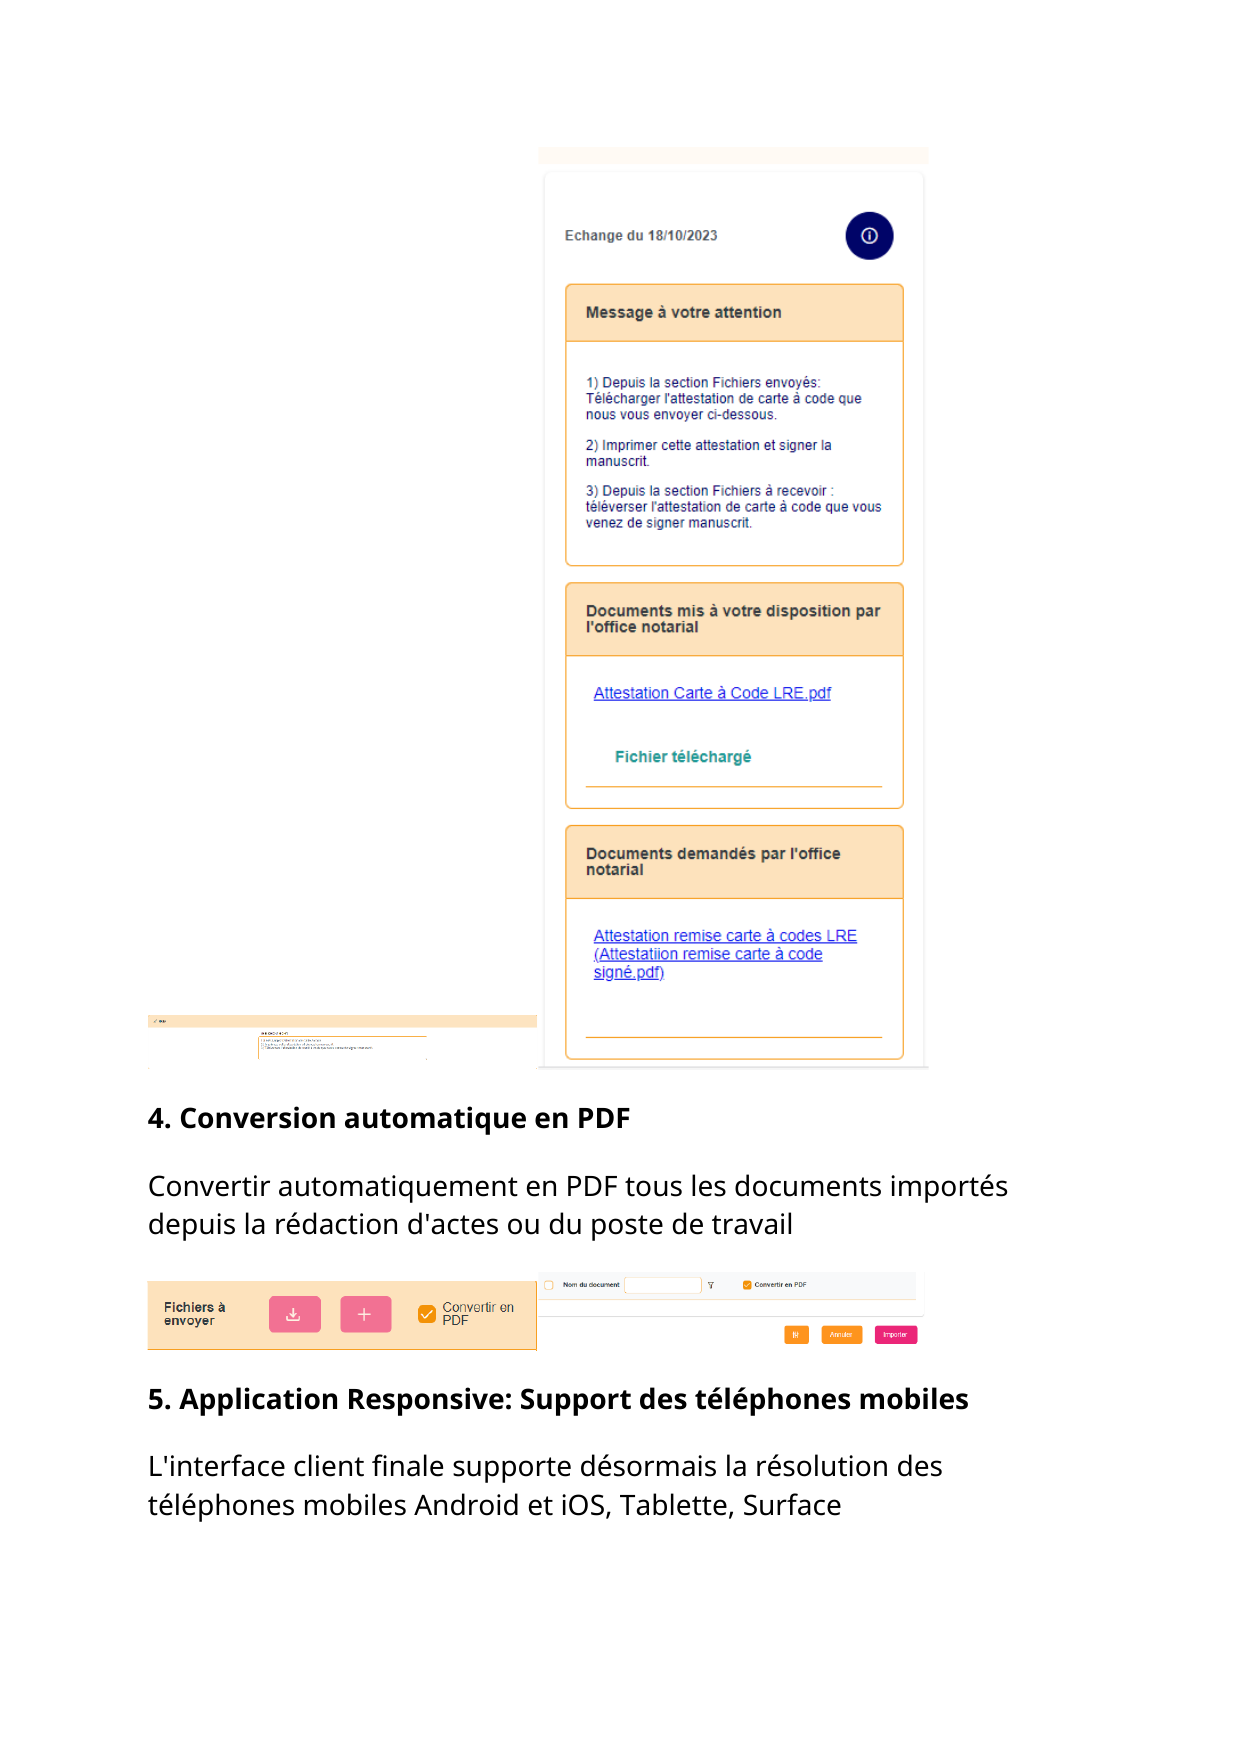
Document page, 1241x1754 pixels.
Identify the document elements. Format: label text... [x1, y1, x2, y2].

text L'interface client finale supporte désormais la résolution des téléphones mobiles Android et iOS, Tablette, Surface [148, 1447, 1093, 1523]
picture [147, 1272, 929, 1351]
text 4. Conversion automatique en PDF [148, 1099, 1093, 1137]
text Convertir automatiquement en PDF tous les documents importés depuis la rédaction d'actes ou du poste de travail [148, 1166, 1093, 1243]
picture [147, 147, 929, 1070]
text 5. Application Responsive: Support des téléphones mobiles [148, 1379, 1093, 1418]
